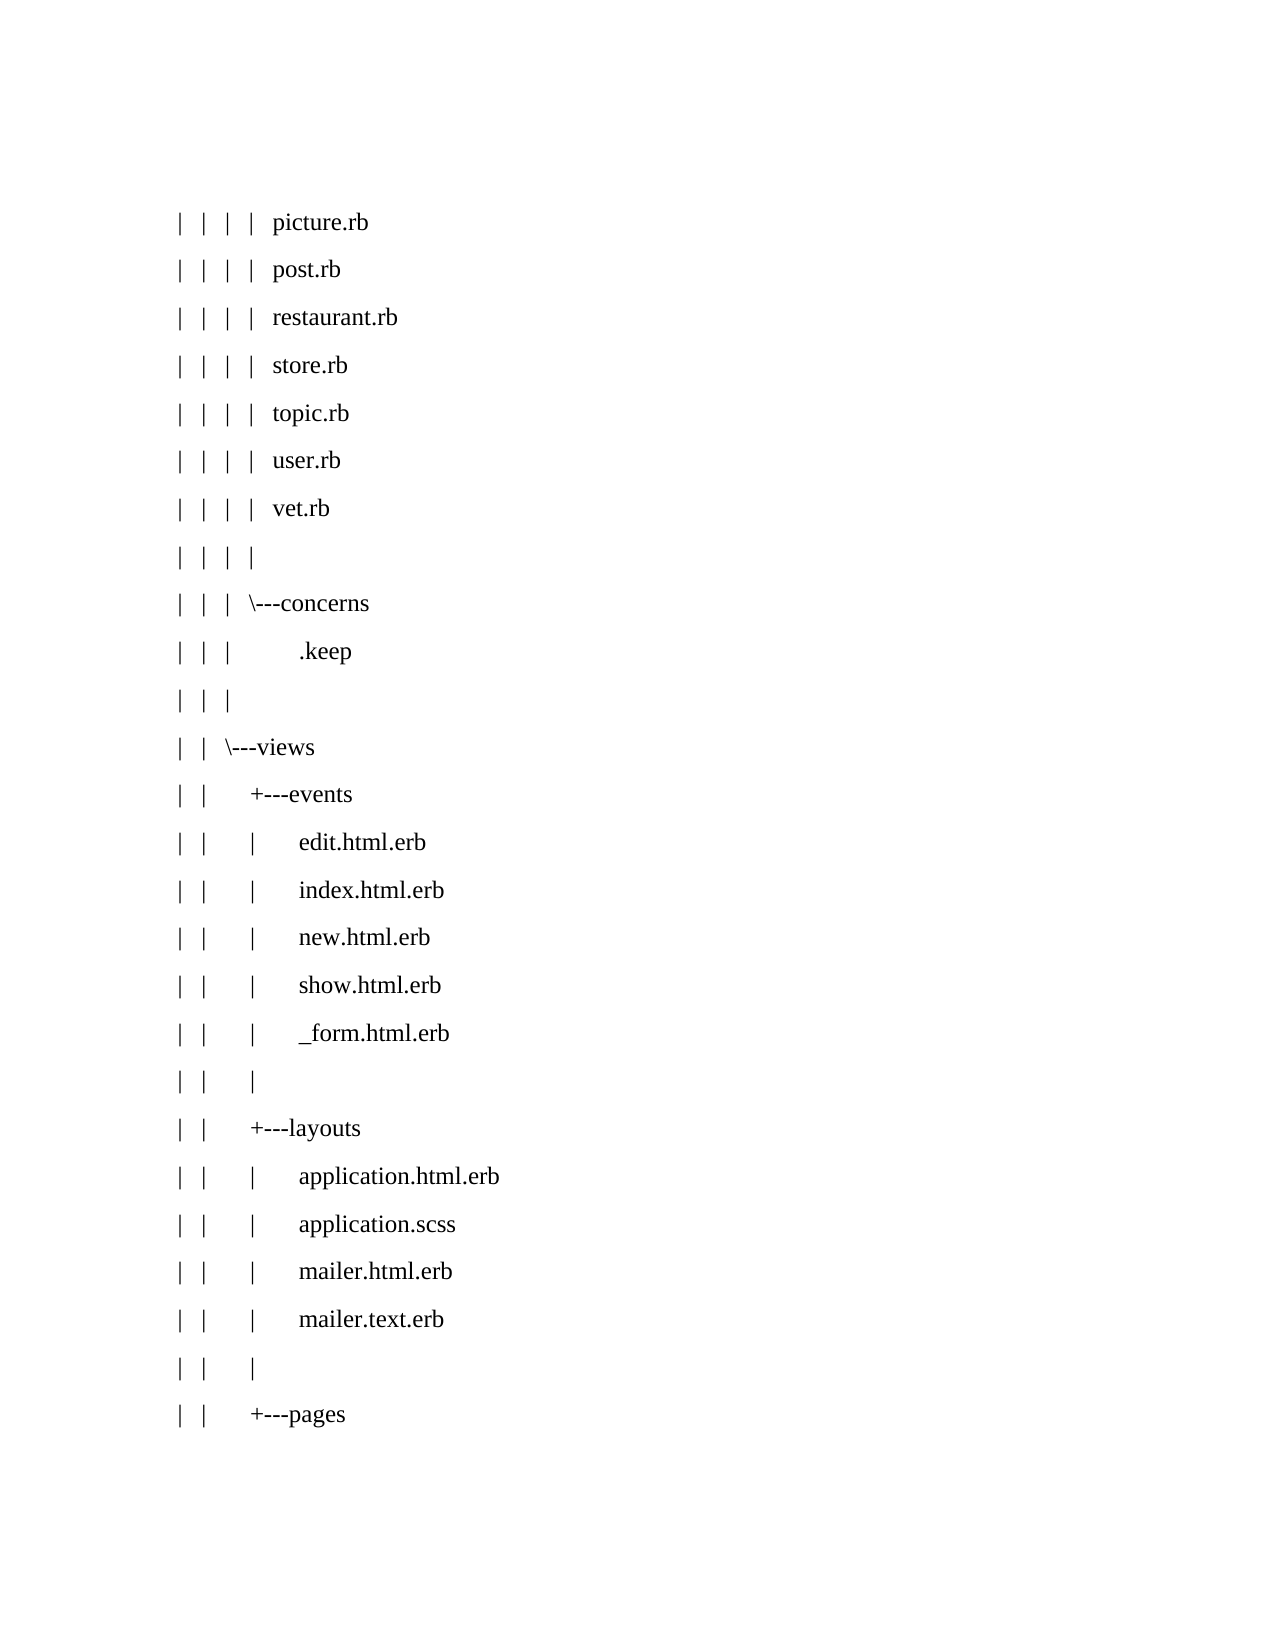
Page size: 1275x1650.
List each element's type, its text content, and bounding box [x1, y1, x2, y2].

text | | | _form.html.erb [177, 1018, 1098, 1047]
text | | | index.html.erb [177, 875, 1098, 903]
text | | | | restaurant.rb [177, 302, 1098, 331]
text | | | application.scss [177, 1209, 1098, 1237]
text | | | | post.rb [177, 254, 1098, 283]
text | | | | store.rb [177, 350, 1098, 379]
text | | +---pages [177, 1399, 1098, 1428]
text | | | | vet.rb [177, 493, 1098, 522]
text | | | .keep [177, 636, 1098, 665]
text | | +---events [177, 779, 1098, 808]
text | | | [177, 1066, 1098, 1094]
text | | | [177, 1352, 1098, 1381]
text | | | | user.rb [177, 445, 1098, 474]
text | | | new.html.erb [177, 922, 1098, 951]
text | | | mailer.html.erb [177, 1256, 1098, 1285]
text | | | \---concerns [177, 588, 1098, 617]
text | | | mailer.text.erb [177, 1304, 1098, 1333]
text | | | show.html.erb [177, 970, 1098, 999]
text | | | application.html.erb [177, 1161, 1098, 1190]
text | | | | [177, 541, 1098, 569]
text | | | | picture.rb [177, 207, 1098, 236]
text | | | [177, 684, 1098, 713]
text | | | edit.html.erb [177, 827, 1098, 856]
text | | +---layouts [177, 1113, 1098, 1142]
text | | | | topic.rb [177, 398, 1098, 426]
text | | \---views [177, 732, 1098, 760]
